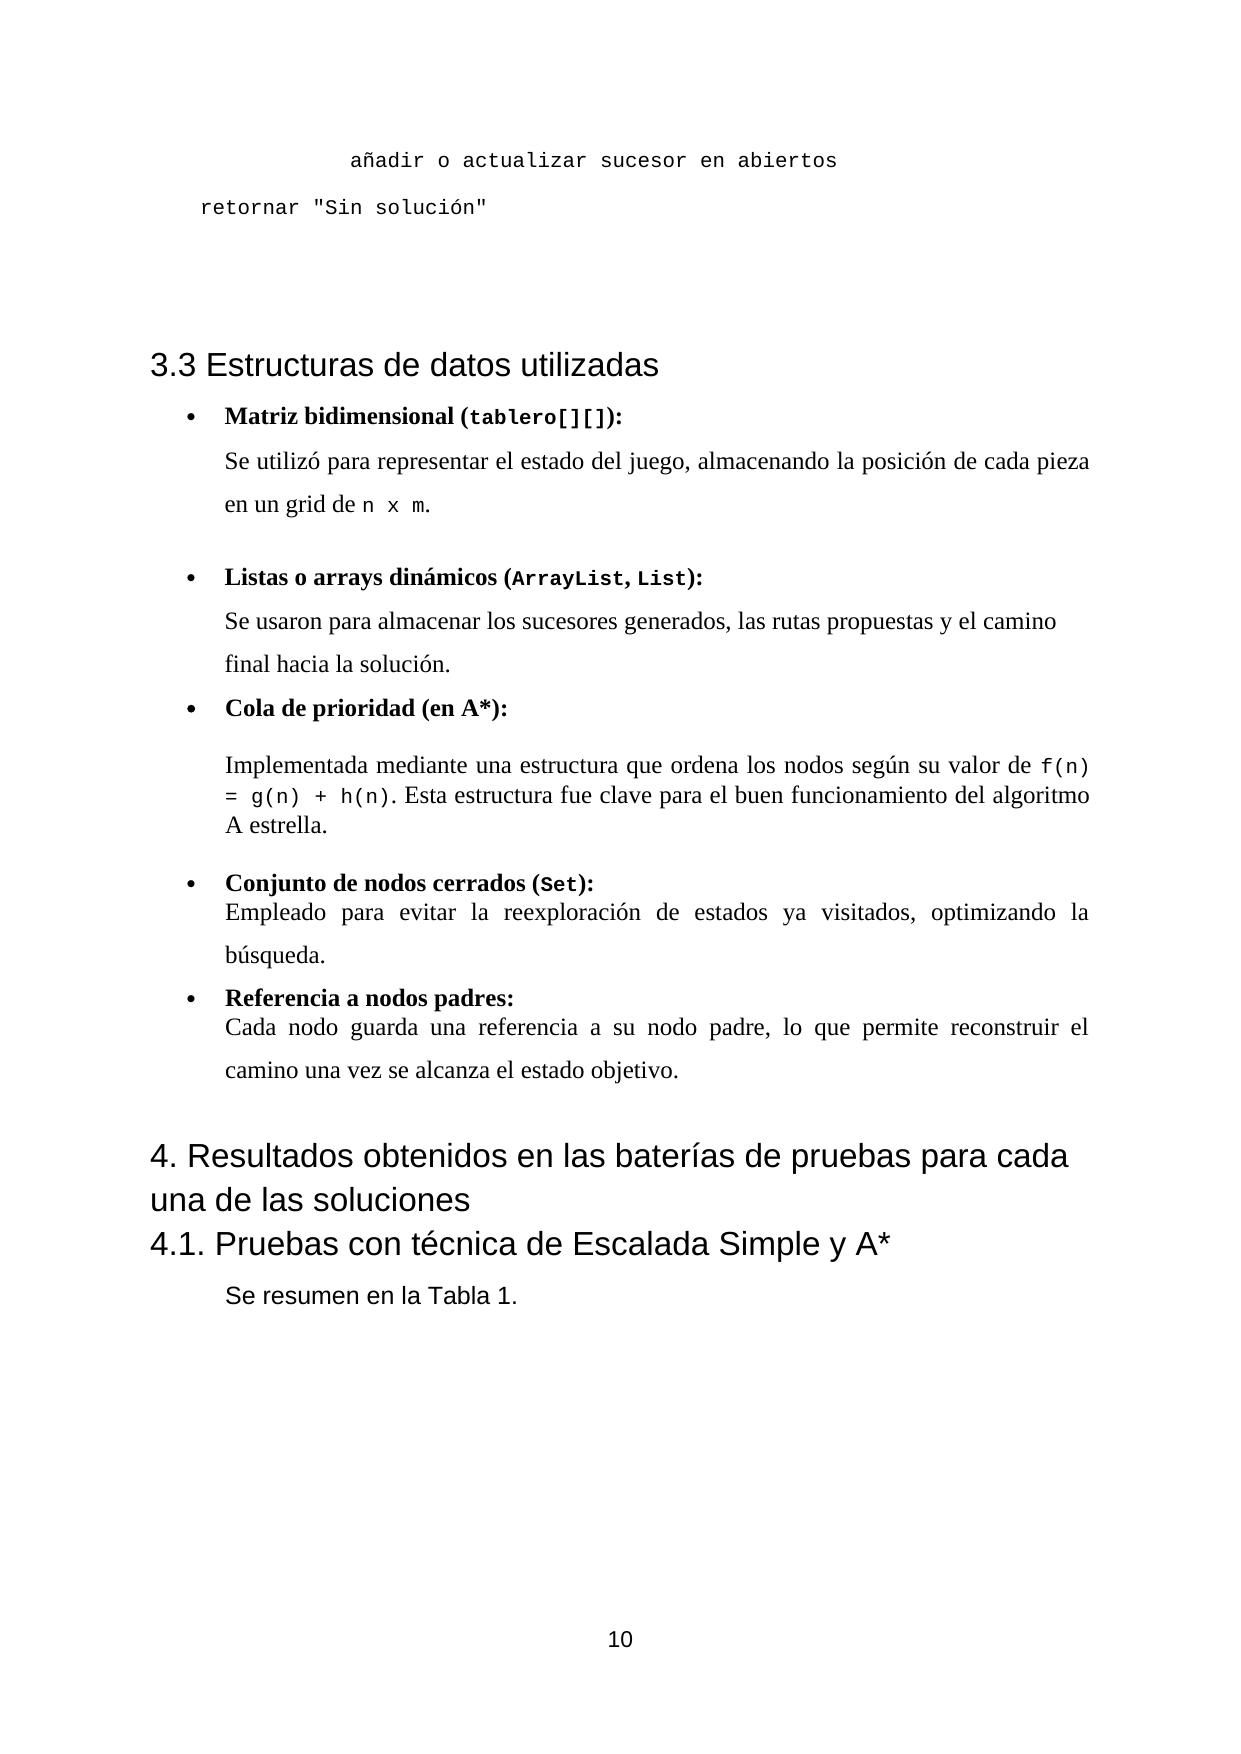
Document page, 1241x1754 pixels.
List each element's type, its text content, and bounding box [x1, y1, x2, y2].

text Se utilizó para representar el estado del juego, almacenando la posición de cada pieza en un grid de n x m. [224, 446, 1090, 518]
list Conjunto de nodos cerrados (Set): [187, 868, 1090, 897]
text Cada nodo guarda una referencia a su nodo padre, lo que permite reconstruir el camino una vez se alcanza el estado objetivo. [225, 1012, 1090, 1084]
list Referencia a nodos padres: [187, 983, 1090, 1012]
text añadir o actualizar sucesor en abiertos [150, 150, 1090, 174]
list Se resumen en la Tabla 1. [225, 1281, 1090, 1310]
text Implementada mediante una estructura que ordena los nodos según su valor de f(n) = g(n) + h(n). Esta estructura fue clave para el buen funcionamiento del algoritmo A estrella. [225, 751, 1090, 838]
text retornar "Sin solución" [150, 197, 1090, 221]
list Listas o arrays dinámicos (ArrayList, List): Se usaron para almacenar los sucesores generados, las rutas propuestas y el camino final hacia la solución. [187, 562, 1090, 678]
subtitle 3.3 Estructuras de datos utilizadas [150, 345, 1090, 383]
text Empleado para evitar la reexploración de estados ya visitados, optimizando la búsqueda. [225, 897, 1090, 969]
list Cola de prioridad (en A*): [187, 693, 1090, 721]
list Matriz bidimensional (tablero[][]): [187, 401, 1090, 431]
subtitle 4. Resultados obtenidos en las baterías de pruebas para cada una de las soluciones 4.1. Pruebas con técnica de Escalada Simple y A* [150, 1136, 1090, 1263]
